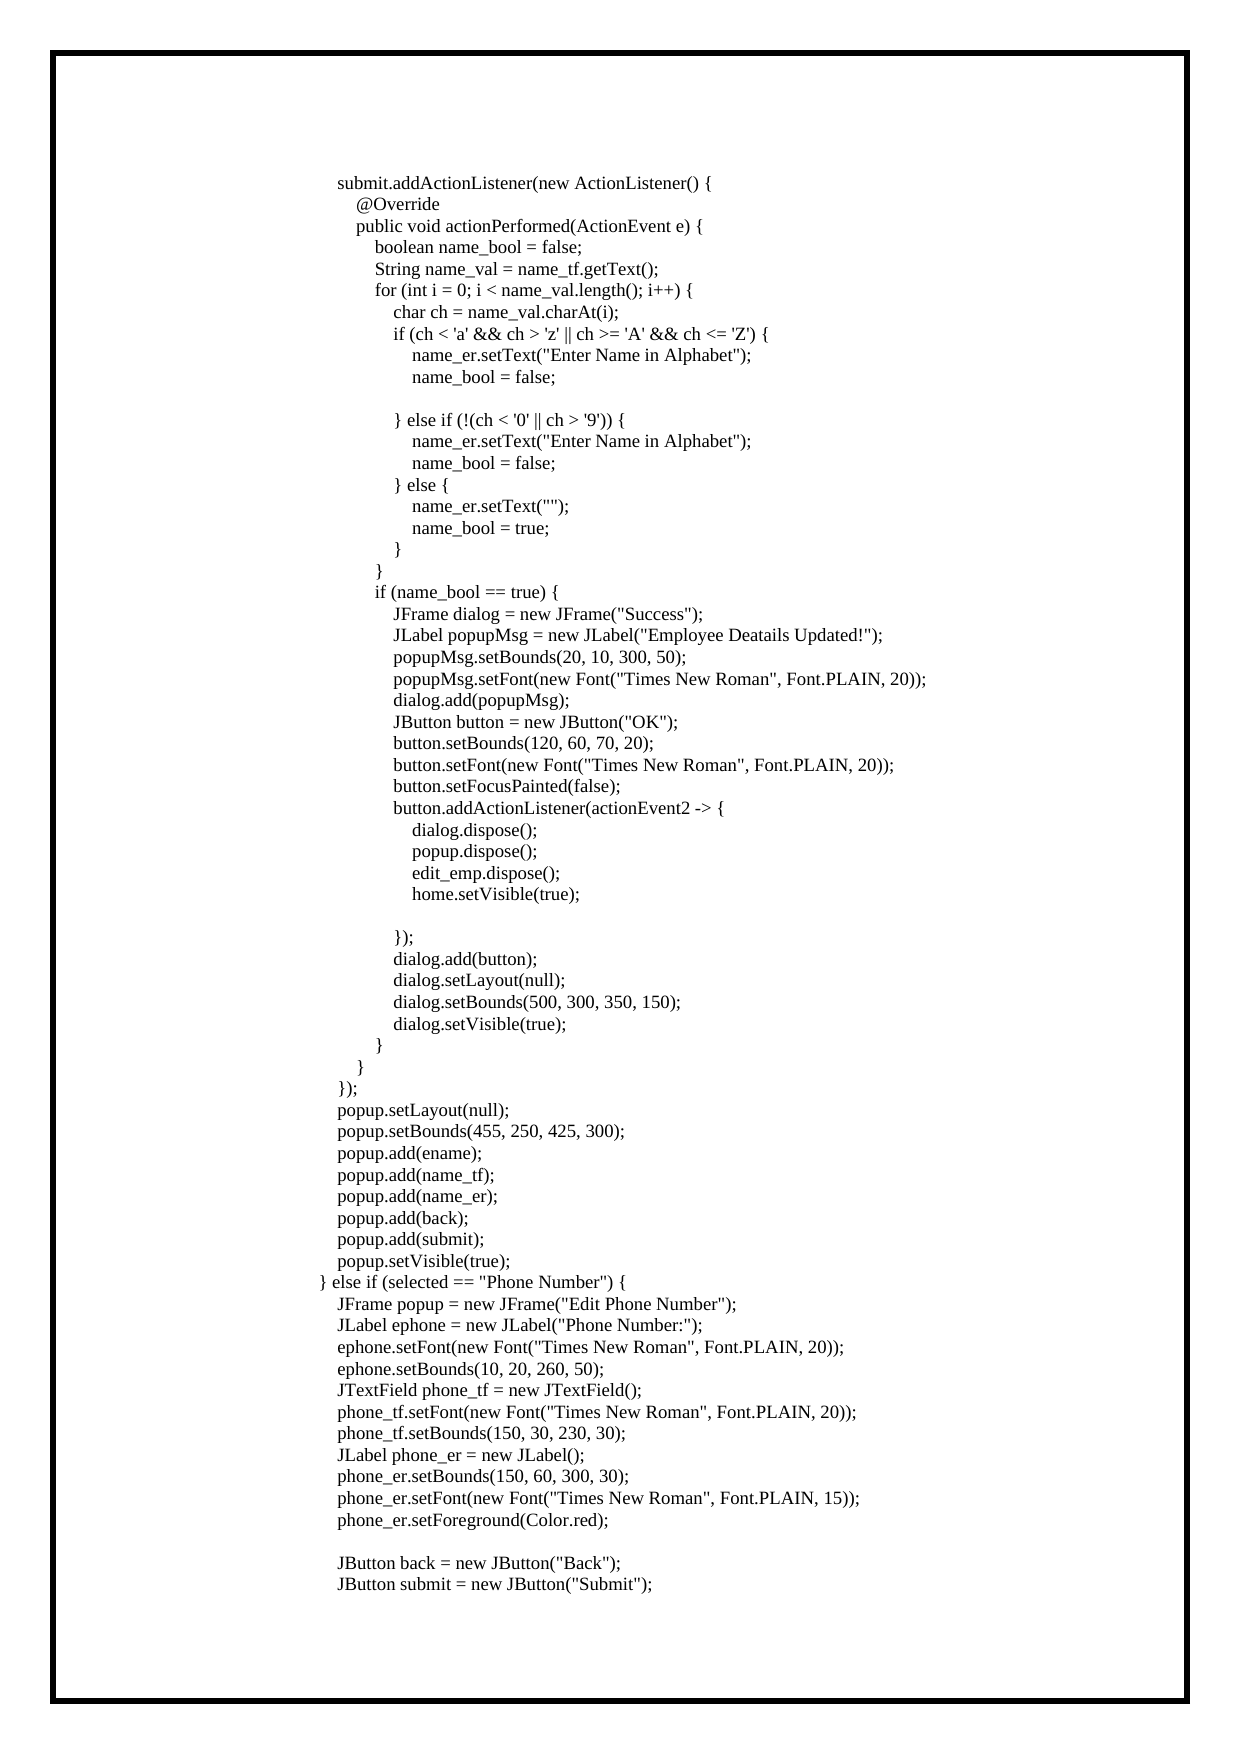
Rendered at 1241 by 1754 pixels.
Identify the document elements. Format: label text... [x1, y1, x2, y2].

text } [150, 1056, 1090, 1077]
text char ch = name_val.charAt(i); [150, 301, 1090, 322]
text } else if (selected == "Phone Number") { [150, 1271, 1090, 1293]
text } else { [150, 473, 1090, 495]
text boolean name_bool = false; [150, 236, 1090, 258]
text name_er.setText("Enter Name in Alphabet"); [150, 430, 1090, 452]
text popup.add(ename); [150, 1142, 1090, 1163]
text name_bool = true; [150, 517, 1090, 538]
text button.addActionListener(actionEvent2 -> { [150, 797, 1090, 818]
text popup.add(name_tf); [150, 1163, 1090, 1185]
text phone_tf.setBounds(150, 30, 230, 30); [150, 1422, 1090, 1444]
text JLabel phone_er = new JLabel(); [150, 1444, 1090, 1465]
text name_er.setText(""); [150, 495, 1090, 517]
text JButton button = new JButton("OK"); [150, 711, 1090, 732]
text JButton back = new JButton("Back"); [150, 1552, 1090, 1573]
text name_bool = false; [150, 452, 1090, 473]
text dialog.dispose(); [150, 818, 1090, 840]
text } [150, 538, 1090, 560]
text JFrame dialog = new JFrame("Success"); [150, 603, 1090, 624]
text JLabel popupMsg = new JLabel("Employee Deatails Updated!"); [150, 624, 1090, 646]
text popup.dispose(); [150, 840, 1090, 862]
text JTextField phone_tf = new JTextField(); [150, 1379, 1090, 1401]
text edit_emp.dispose(); [150, 862, 1090, 883]
text JFrame popup = new JFrame("Edit Phone Number"); [150, 1293, 1090, 1314]
text home.setVisible(true); [150, 883, 1090, 905]
text submit.addActionListener(new ActionListener() { [150, 172, 1090, 193]
text dialog.setBounds(500, 300, 350, 150); [150, 991, 1090, 1012]
text phone_er.setFont(new Font("Times New Roman", Font.PLAIN, 15)); [150, 1487, 1090, 1508]
text popup.setLayout(null); [150, 1099, 1090, 1120]
text phone_er.setBounds(150, 60, 300, 30); [150, 1465, 1090, 1487]
text ephone.setBounds(10, 20, 260, 50); [150, 1357, 1090, 1379]
text name_bool = false; [150, 366, 1090, 387]
text }); [150, 926, 1090, 948]
text button.setFocusPainted(false); [150, 775, 1090, 797]
text popup.setVisible(true); [150, 1250, 1090, 1271]
text popup.add(back); [150, 1207, 1090, 1228]
text phone_tf.setFont(new Font("Times New Roman", Font.PLAIN, 20)); [150, 1401, 1090, 1422]
text phone_er.setForeground(Color.red); [150, 1508, 1090, 1530]
text for (int i = 0; i < name_val.length(); i++) { [150, 279, 1090, 301]
text } [150, 1034, 1090, 1056]
text name_er.setText("Enter Name in Alphabet"); [150, 344, 1090, 366]
text }); [150, 1077, 1090, 1099]
text if (ch < 'a' && ch > 'z' || ch >= 'A' && ch <= 'Z') { [150, 322, 1090, 344]
text popup.setBounds(455, 250, 425, 300); [150, 1120, 1090, 1142]
text ephone.setFont(new Font("Times New Roman", Font.PLAIN, 20)); [150, 1336, 1090, 1357]
text dialog.add(popupMsg); [150, 689, 1090, 711]
text dialog.setVisible(true); [150, 1012, 1090, 1034]
text String name_val = name_tf.getText(); [150, 258, 1090, 279]
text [150, 215, 1090, 236]
text button.setBounds(120, 60, 70, 20); [150, 732, 1090, 754]
text @Override [150, 193, 1090, 215]
text popupMsg.setBounds(20, 10, 300, 50); [150, 646, 1090, 667]
text dialog.add(button); [150, 948, 1090, 969]
text dialog.setLayout(null); [150, 969, 1090, 991]
text if (name_bool == true) { [150, 581, 1090, 603]
text popupMsg.setFont(new Font("Times New Roman", Font.PLAIN, 20)); [150, 667, 1090, 689]
text JLabel ephone = new JLabel("Phone Number:"); [150, 1314, 1090, 1336]
text JButton submit = new JButton("Submit"); [150, 1573, 1090, 1595]
text } [150, 560, 1090, 581]
text button.setFont(new Font("Times New Roman", Font.PLAIN, 20)); [150, 754, 1090, 775]
text popup.add(name_er); [150, 1185, 1090, 1207]
text } else if (!(ch < '0' || ch > '9')) { [150, 409, 1090, 430]
text popup.add(submit); [150, 1228, 1090, 1250]
